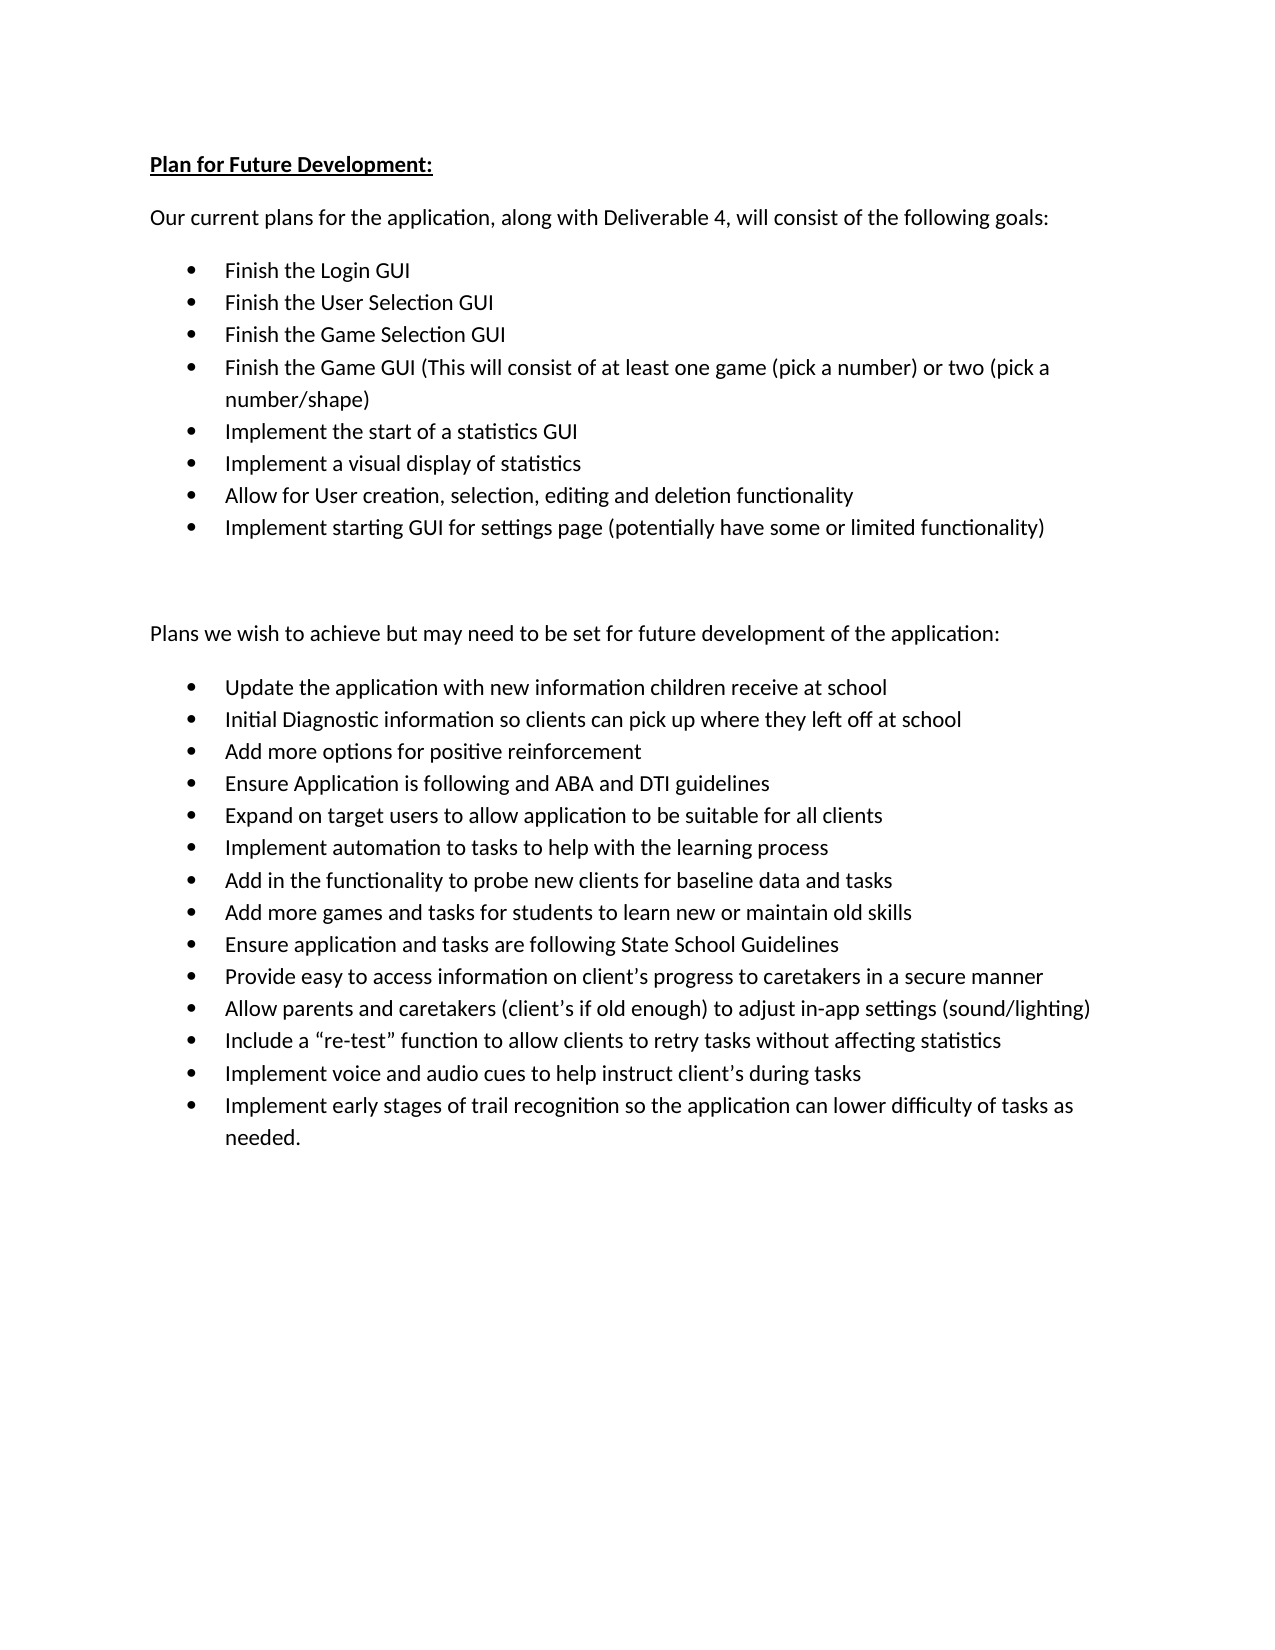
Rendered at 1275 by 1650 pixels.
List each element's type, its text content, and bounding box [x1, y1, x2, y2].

list Add more games and tasks for students to learn new or maintain old skills [187, 898, 1125, 926]
list Provide easy to access information on client’s progress to caretakers in a secure manner [187, 962, 1125, 990]
list Expand on target users to allow application to be suitable for all clients [187, 801, 1125, 829]
list Implement early stages of trail recognition so the application can lower difficulty of tasks as needed. [187, 1091, 1125, 1151]
list Implement starting GUI for settings page (potentially have some or limited functionality) [187, 513, 1125, 542]
list Include a “re-test” function to allow clients to retry tasks without affecting statistics [187, 1027, 1125, 1055]
list Finish the Login GUI [187, 256, 1125, 284]
text Our current plans for the application, along with Deliverable 4, will consist of the following goals: [150, 203, 1125, 231]
list Finish the Game Selection GUI [187, 320, 1125, 348]
list Initial Diagnostic information so clients can pick up where they left off at school [187, 705, 1125, 733]
list Implement automation to tasks to help with the learning process [187, 833, 1125, 862]
list Implement a visual display of statistics [187, 449, 1125, 477]
list Ensure Application is following and ABA and DTI guidelines [187, 769, 1125, 797]
list Finish the Game GUI (This will consist of at least one game (pick a number) or two (pick a number/shape) [187, 353, 1125, 413]
list Implement voice and audio cues to help instruct client’s during tasks [187, 1059, 1125, 1087]
list Update the application with new information children receive at school [187, 673, 1125, 701]
list Ensure application and tasks are following State School Guidelines [187, 930, 1125, 958]
text Plans we wish to achieve but may need to be set for future development of the application: [150, 619, 1125, 648]
list Implement the start of a statistics GUI [187, 417, 1125, 445]
list Add more options for positive reinforcement [187, 737, 1125, 765]
list Finish the User Selection GUI [187, 288, 1125, 316]
list Allow for User creation, selection, editing and deletion functionality [187, 481, 1125, 509]
list Allow parents and caretakers (client’s if old enough) to adjust in-app settings (sound/lighting) [187, 994, 1125, 1022]
list Add in the functionality to probe new clients for baseline data and tasks [187, 866, 1125, 894]
text Plan for Future Development: [150, 150, 1125, 178]
